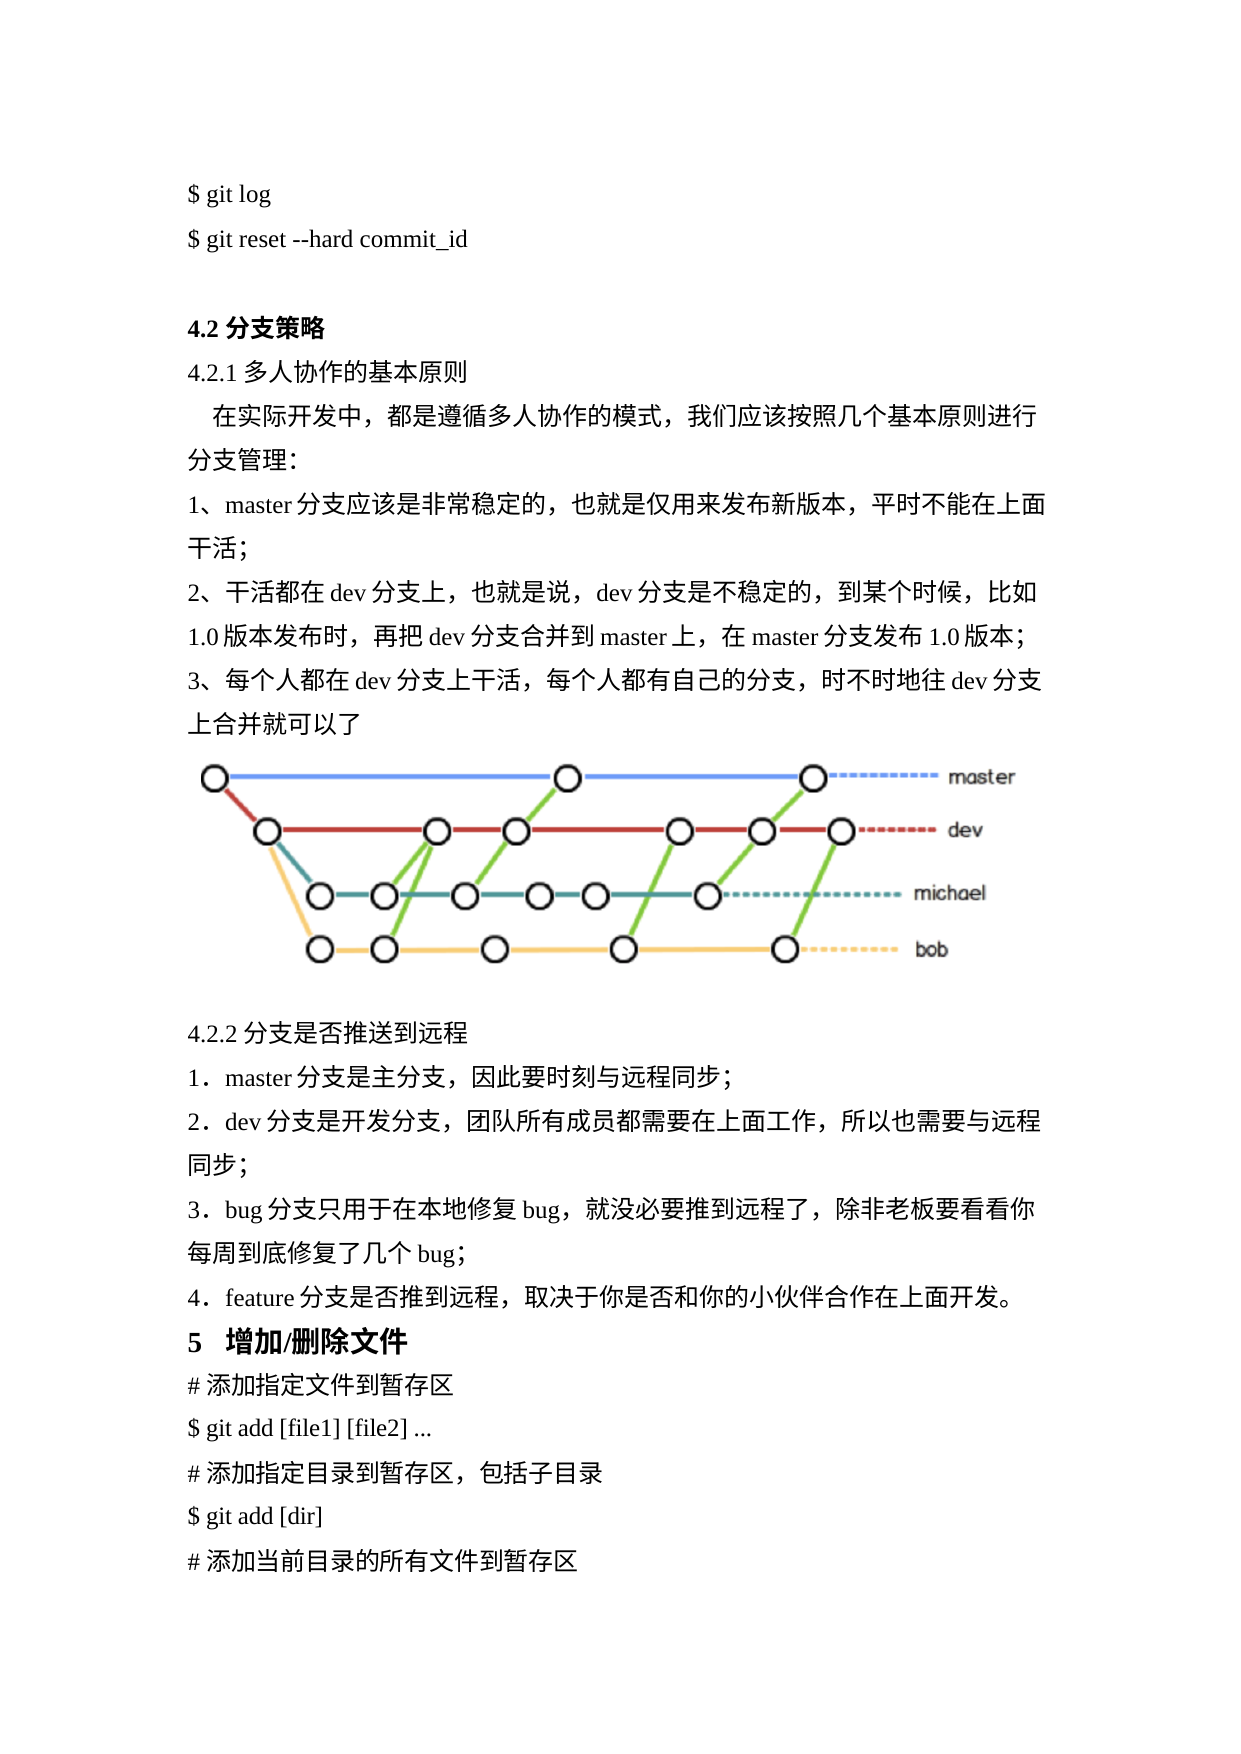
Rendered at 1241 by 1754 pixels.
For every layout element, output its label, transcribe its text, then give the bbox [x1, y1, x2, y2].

text 4.2 分支策略 [187, 304, 1053, 348]
text 4．feature分支是否推到远程，取决于你是否和你的小伙伴合作在上面开发。 [187, 1273, 1053, 1318]
text 1、master分支应该是非常稳定的，也就是仅用来发布新版本，平时不能在上面干活； [187, 480, 1053, 568]
text # 添加指定文件到暂存区 [187, 1362, 1053, 1406]
text 3、每个人都在dev分支上干活，每个人都有自己的分支，时不时地往dev分支上合并就可以了 [187, 657, 1053, 744]
text 4.2.1 多人协作的基本原则 [187, 348, 1053, 392]
text $ git add [file1] [file2] ... [187, 1406, 1053, 1450]
text # 添加指定目录到暂存区，包括子目录 [187, 1450, 1053, 1494]
text $ git add [dir] [187, 1494, 1053, 1538]
text 2．dev分支是开发分支，团队所有成员都需要在上面工作，所以也需要与远程同步； [187, 1097, 1053, 1185]
text 3．bug分支只用于在本地修复bug，就没必要推到远程了，除非老板要看看你每周到底修复了几个bug； [187, 1185, 1053, 1273]
text # 添加当前目录的所有文件到暂存区 [187, 1538, 1053, 1582]
list 增加/删除文件 [187, 1318, 1053, 1362]
text $ git reset --hard commit_id [187, 216, 1053, 260]
text $ git log [187, 172, 1053, 216]
text 1．master分支是主分支，因此要时刻与远程同步； [187, 1053, 1053, 1097]
text 4.2.2 分支是否推送到远程 [187, 1009, 1053, 1053]
text 2、干活都在dev分支上，也就是说，dev分支是不稳定的，到某个时候，比如1.0版本发布时，再把dev分支合并到master上，在master分支发布1.0版本； [187, 568, 1053, 657]
picture [187, 744, 1053, 996]
text 在实际开发中，都是遵循多人协作的模式，我们应该按照几个基本原则进行分支管理： [187, 392, 1053, 480]
